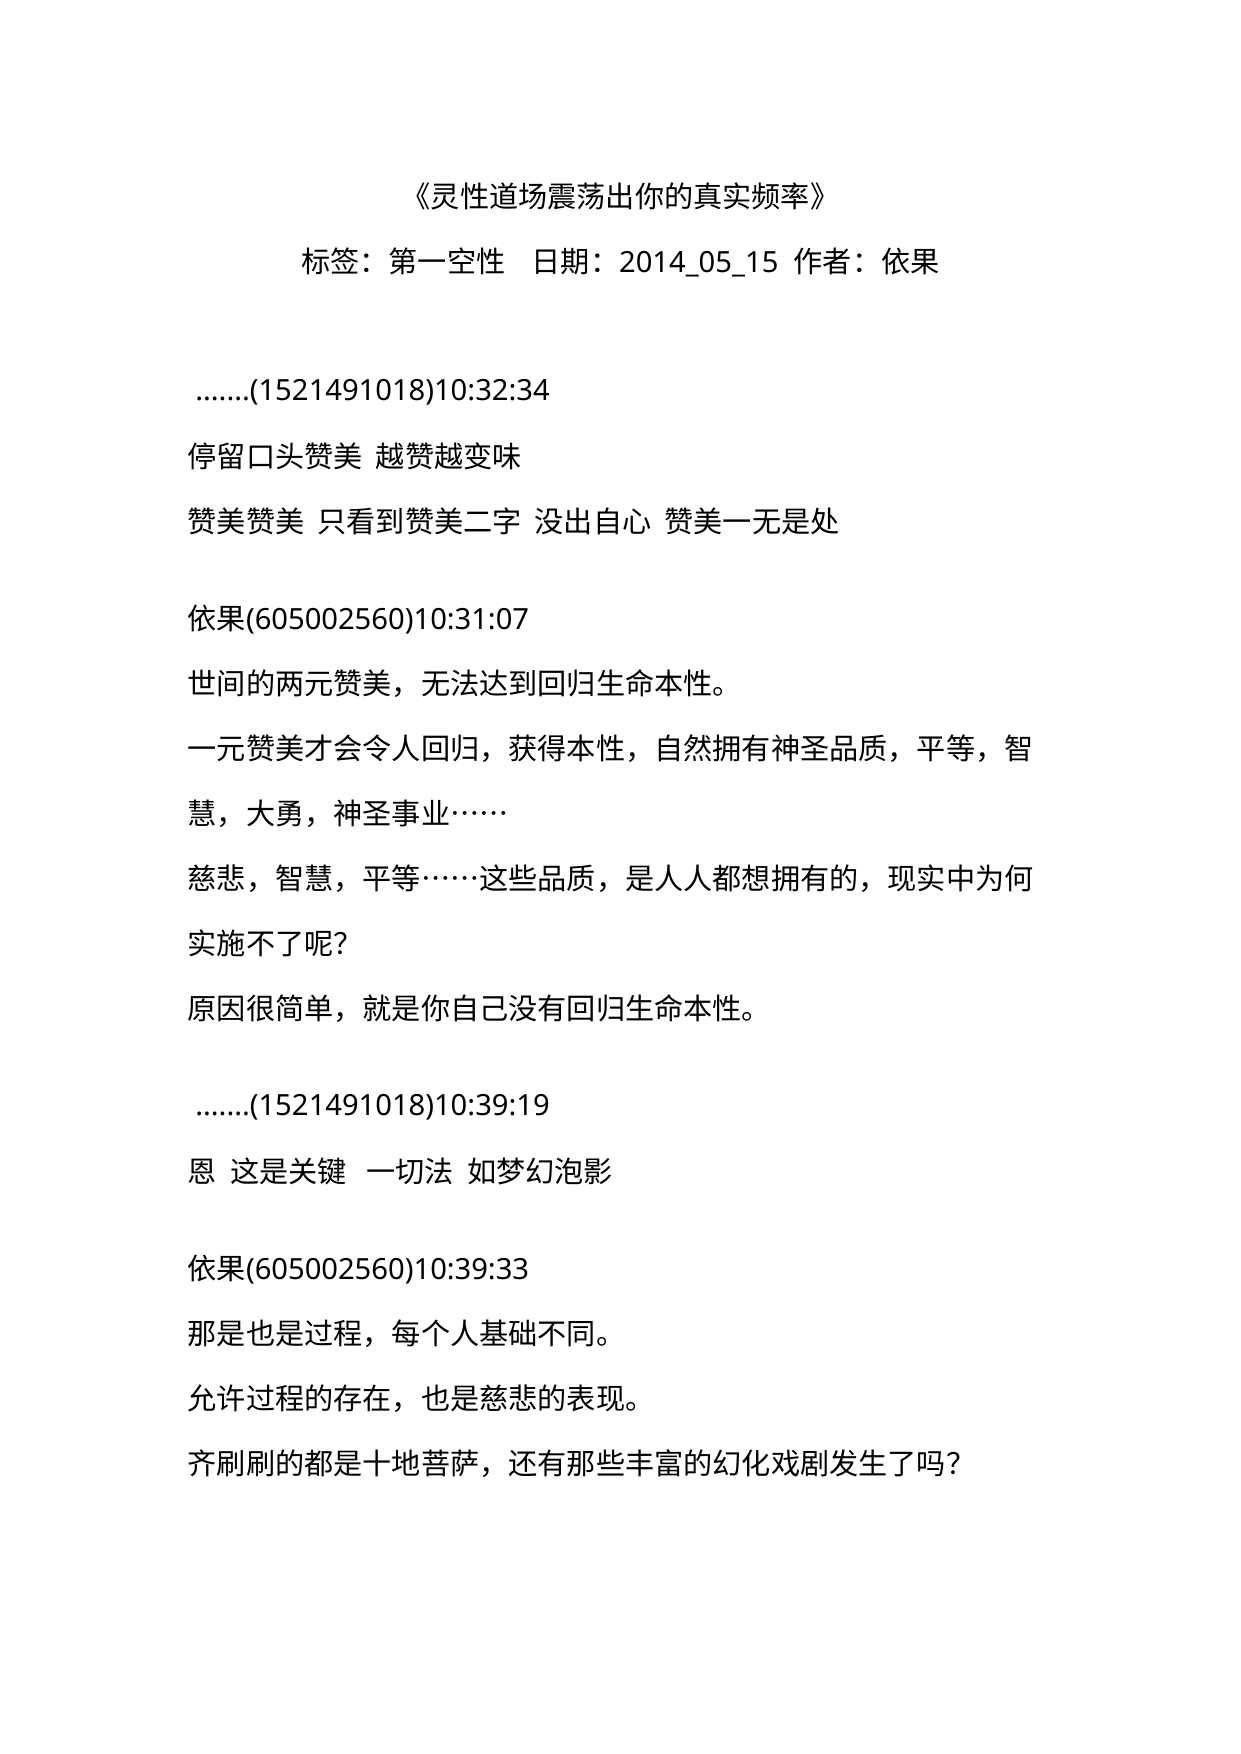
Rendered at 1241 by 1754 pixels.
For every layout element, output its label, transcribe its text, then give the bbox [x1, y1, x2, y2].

text 标签：第一空性 日期：2014_05_15 作者：依果 [187, 227, 1053, 292]
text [187, 357, 1053, 1494]
text 《灵性道场震荡出你的真实频率》 [187, 162, 1053, 227]
